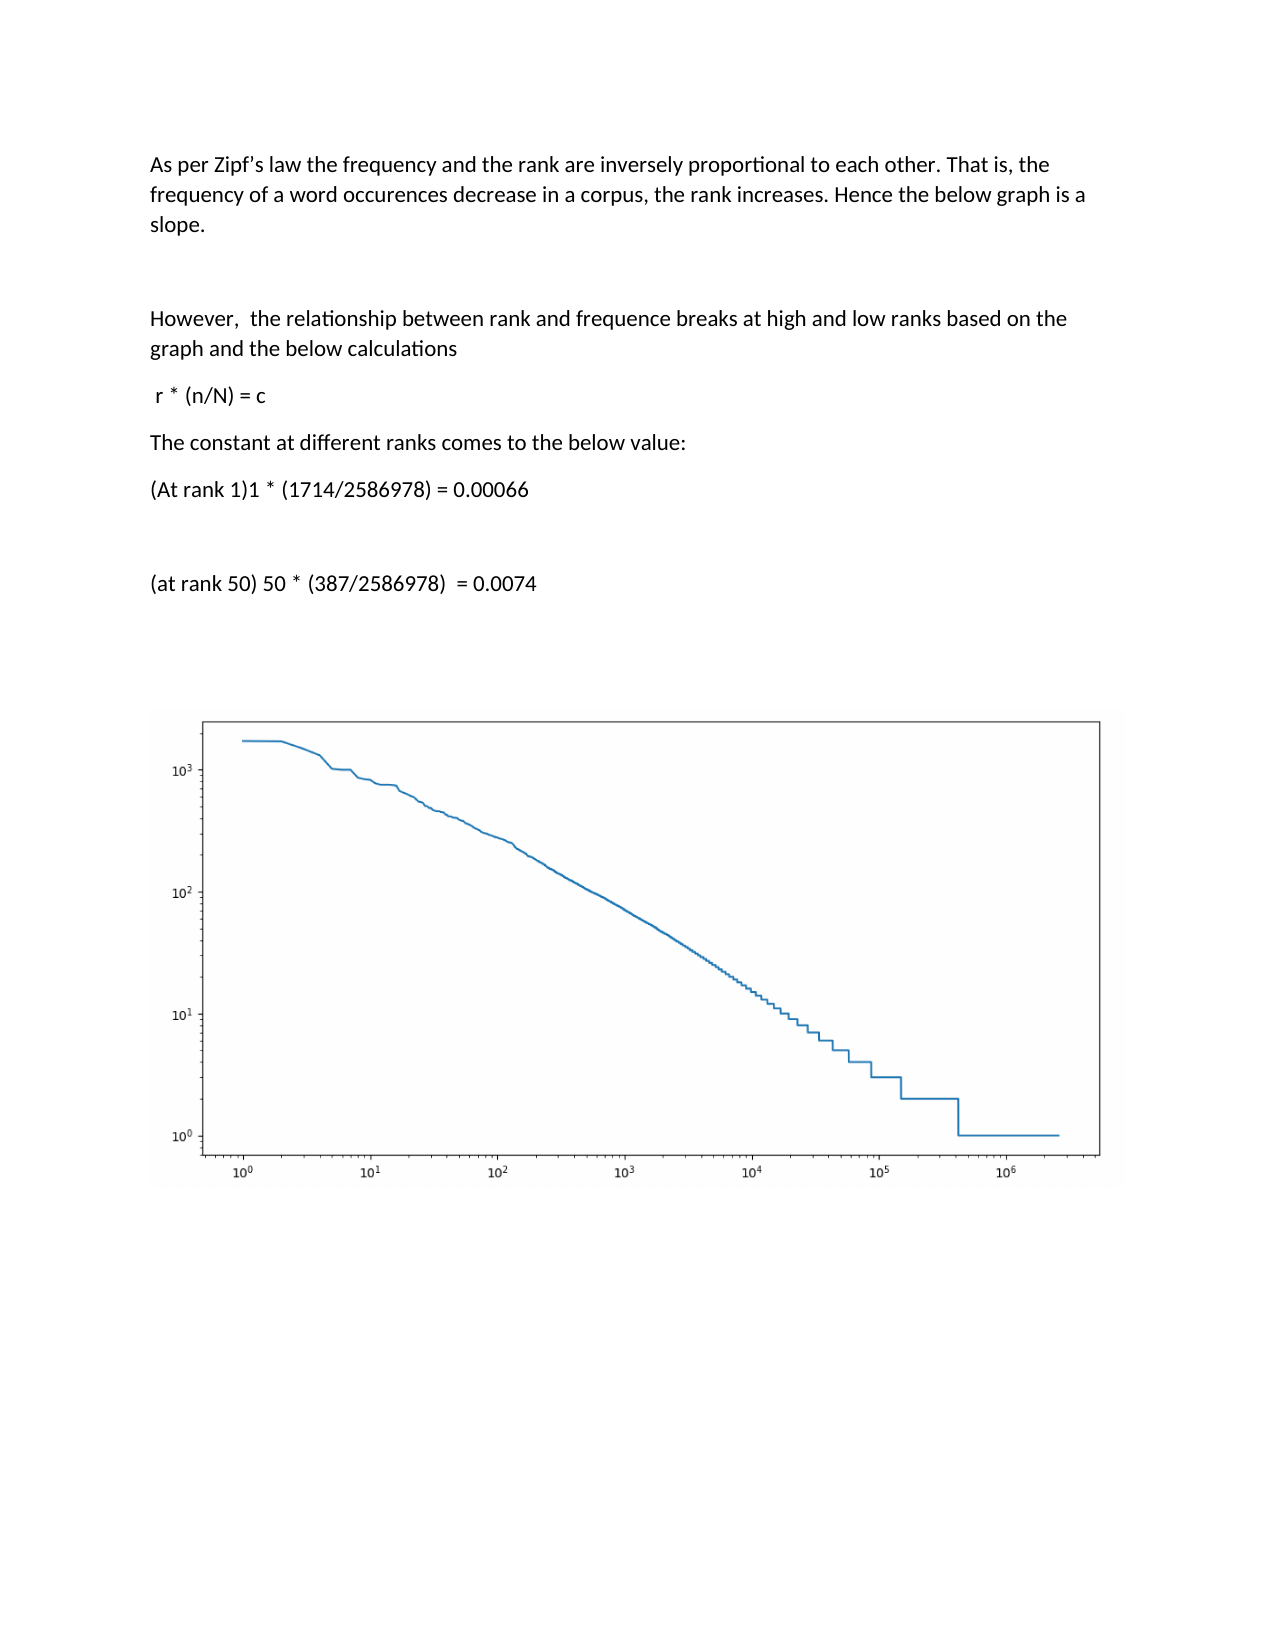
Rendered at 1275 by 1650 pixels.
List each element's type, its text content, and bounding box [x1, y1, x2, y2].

picture [150, 709, 1125, 1189]
text (at rank 50) 50 * (387/2586978) = 0.0074 [150, 569, 1125, 597]
text The constant at different ranks comes to the below value: [150, 428, 1125, 456]
text r * (n/N) = c [150, 381, 1125, 409]
text As per Zipf’s law the frequency and the rank are inversely proportional to each other. That is, the frequency of a word occurences decrease in a corpus, the rank increases. Hence the below graph is a slope. [150, 150, 1125, 238]
text (At rank 1)1 * (1714/2586978) = 0.00066 [150, 475, 1125, 503]
text However, the relationship between rank and frequence breaks at high and low ranks based on the graph and the below calculations [150, 304, 1125, 362]
